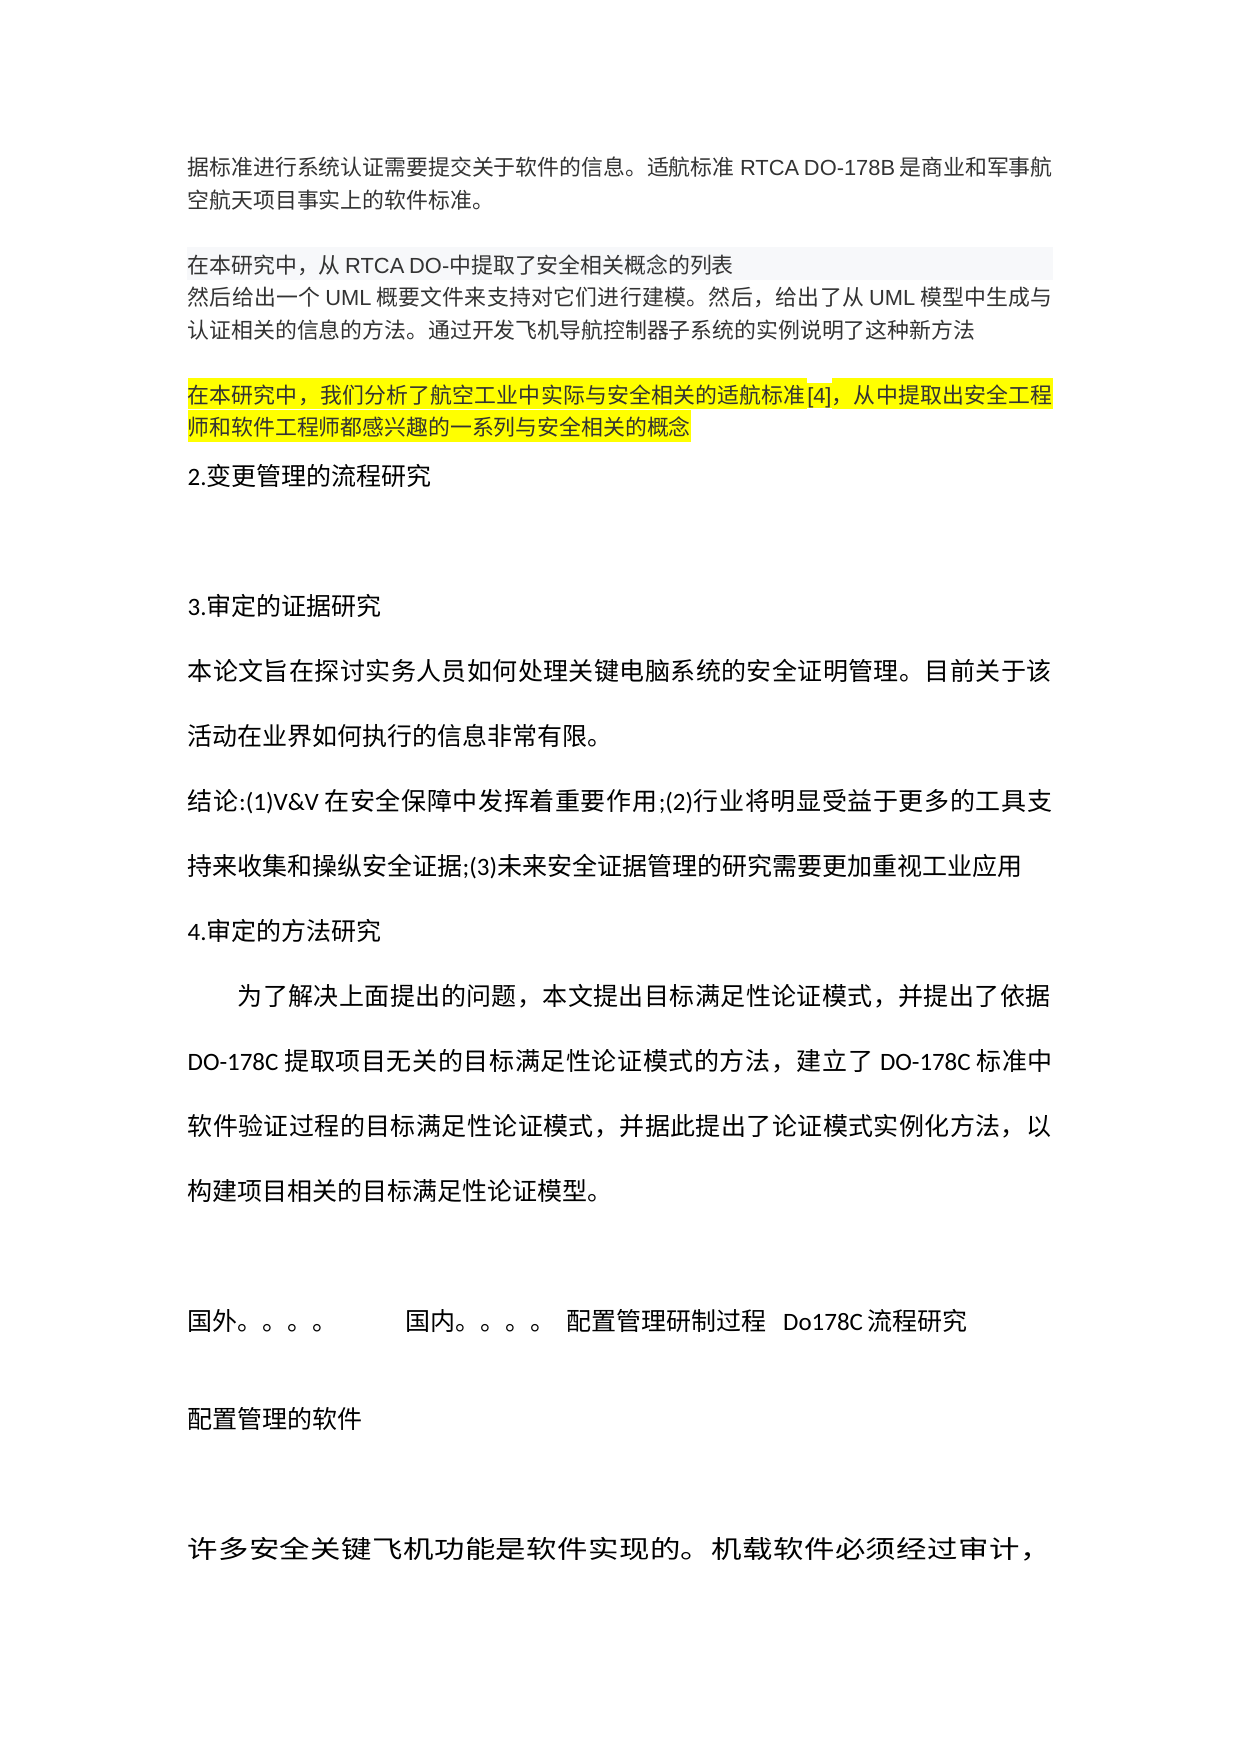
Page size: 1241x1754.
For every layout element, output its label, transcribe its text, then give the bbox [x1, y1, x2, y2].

text 为了解决上面提出的问题，本文提出目标满足性论证模式，并提出了依据DO-178C提取项目无关的目标满足性论证模式的方法，建立了DO-178C标准中软件验证过程的目标满足性论证模式，并据此提出了论证模式实例化方法，以构建项目相关的目标满足性论证模型。 [187, 962, 1053, 1222]
text 3.审定的证据研究 [187, 572, 1053, 637]
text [187, 150, 1053, 215]
text 国外。。。。 国内。。。。 配置管理研制过程 Do178C流程研究 [187, 1287, 1053, 1352]
text 配置管理的软件 [187, 1385, 1053, 1450]
text 结论:(1)V&V在安全保障中发挥着重要作用;(2)行业将明显受益于更多的工具支持来收集和操纵安全证据;(3)未来安全证据管理的研究需要更加重视工业应用 [187, 767, 1053, 897]
text 在本研究中，我们分析了航空工业中实际与安全相关的适航标准[4]，从中提取出安全工程师和软件工程师都感兴趣的一系列与安全相关的概念 [187, 377, 1053, 442]
text 本论文旨在探讨实务人员如何处理关键电脑系统的安全证明管理。目前关于该活动在业界如何执行的信息非常有限。 [187, 637, 1053, 767]
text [187, 1515, 1053, 1580]
text 在本研究中，从RTCA DO-中提取了安全相关概念的列表 [187, 247, 1053, 280]
text 然后给出一个UML概要文件来支持对它们进行建模。然后，给出了从UML模型中生成与认证相关的信息的方法。通过开发飞机导航控制器子系统的实例说明了这种新方法 [187, 280, 1053, 345]
text 2.变更管理的流程研究 [187, 442, 1053, 507]
text 4.审定的方法研究 [187, 897, 1053, 962]
